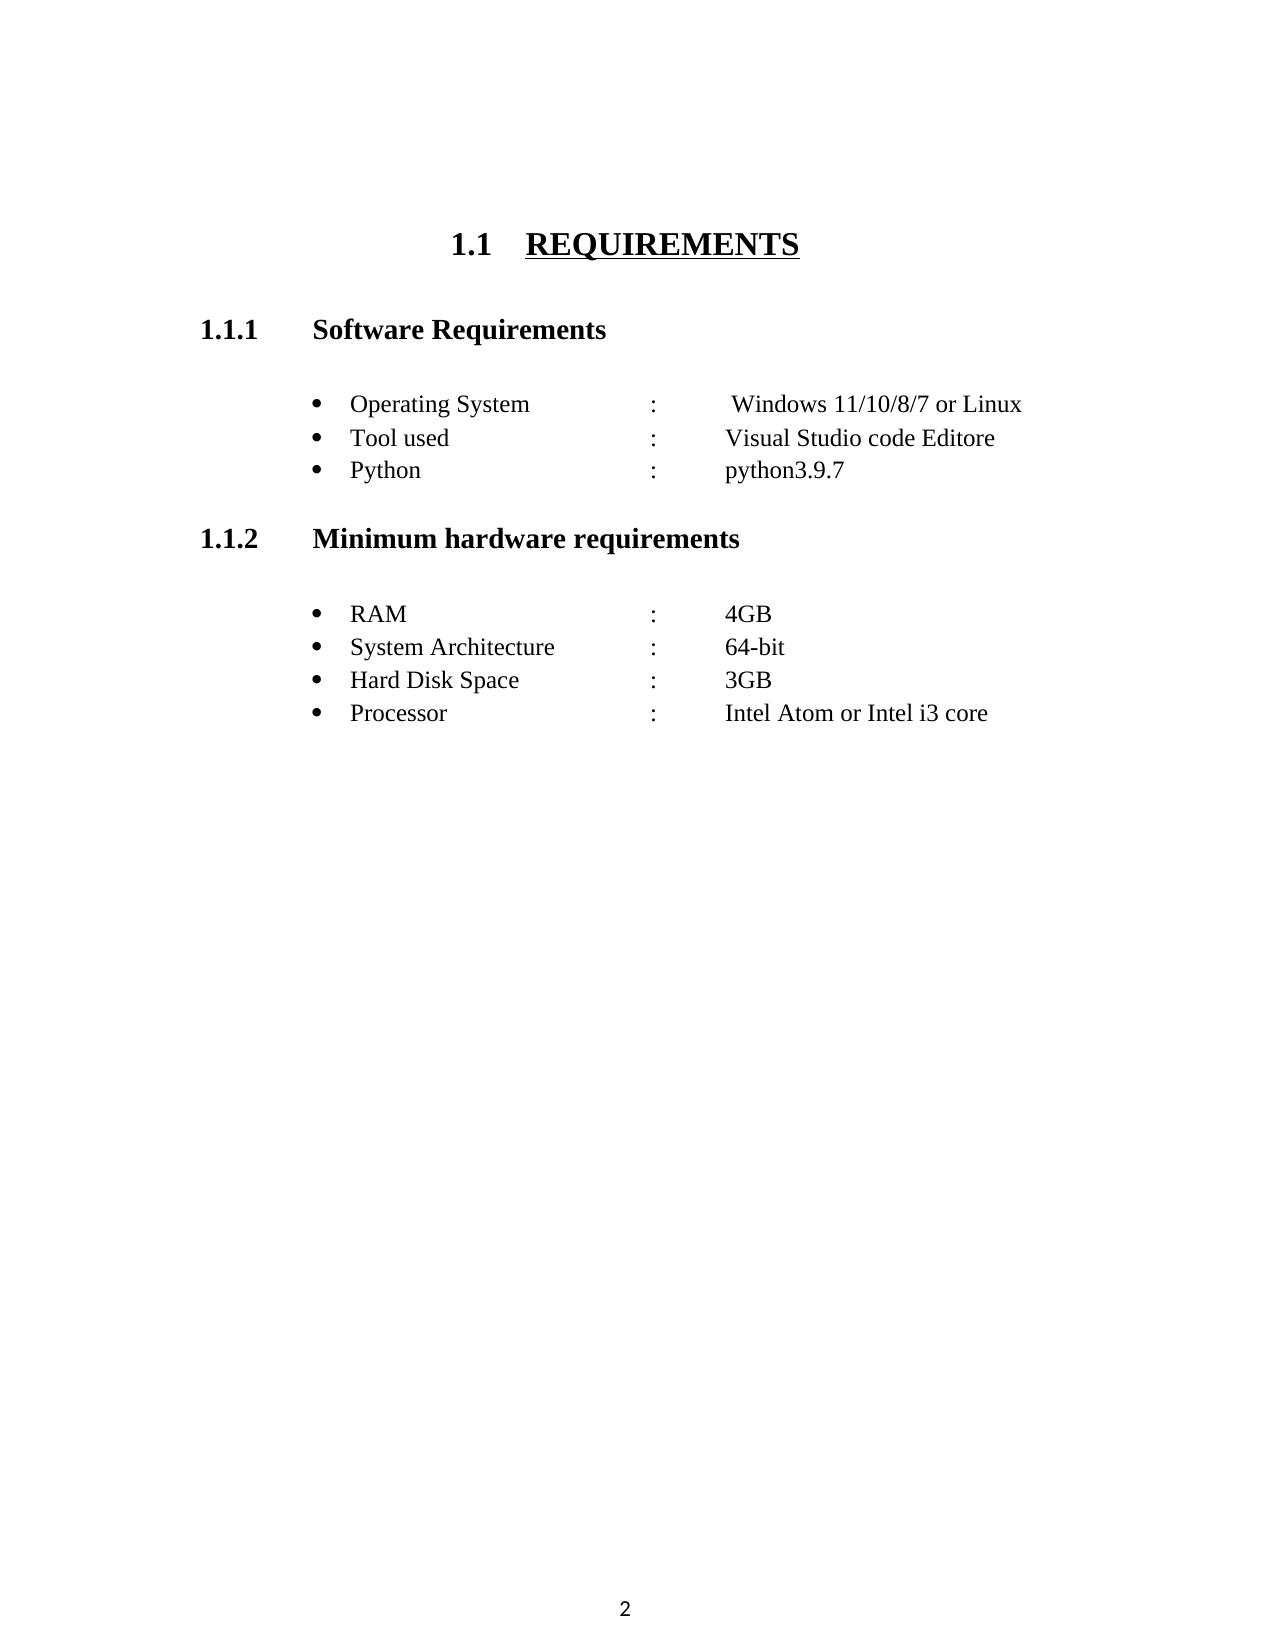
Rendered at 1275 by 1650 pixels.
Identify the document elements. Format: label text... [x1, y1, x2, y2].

list Tool used : Visual Studio code Editore [312, 423, 1125, 451]
list System Architecture : 64-bit [312, 632, 1125, 661]
list REQUIREMENTS [125, 224, 1125, 263]
list RAM : 4GB [312, 599, 1125, 627]
list Processor : Intel Atom or Intel i3 core [312, 698, 1125, 727]
list Minimum hardware requirements [200, 522, 1125, 555]
list Python : python3.9.7 [312, 456, 1125, 484]
list Hard Disk Space : 3GB [312, 665, 1125, 693]
list Operating System : Windows 11/10/8/7 or Linux [312, 389, 1125, 418]
list Software Requirements [200, 312, 1125, 346]
